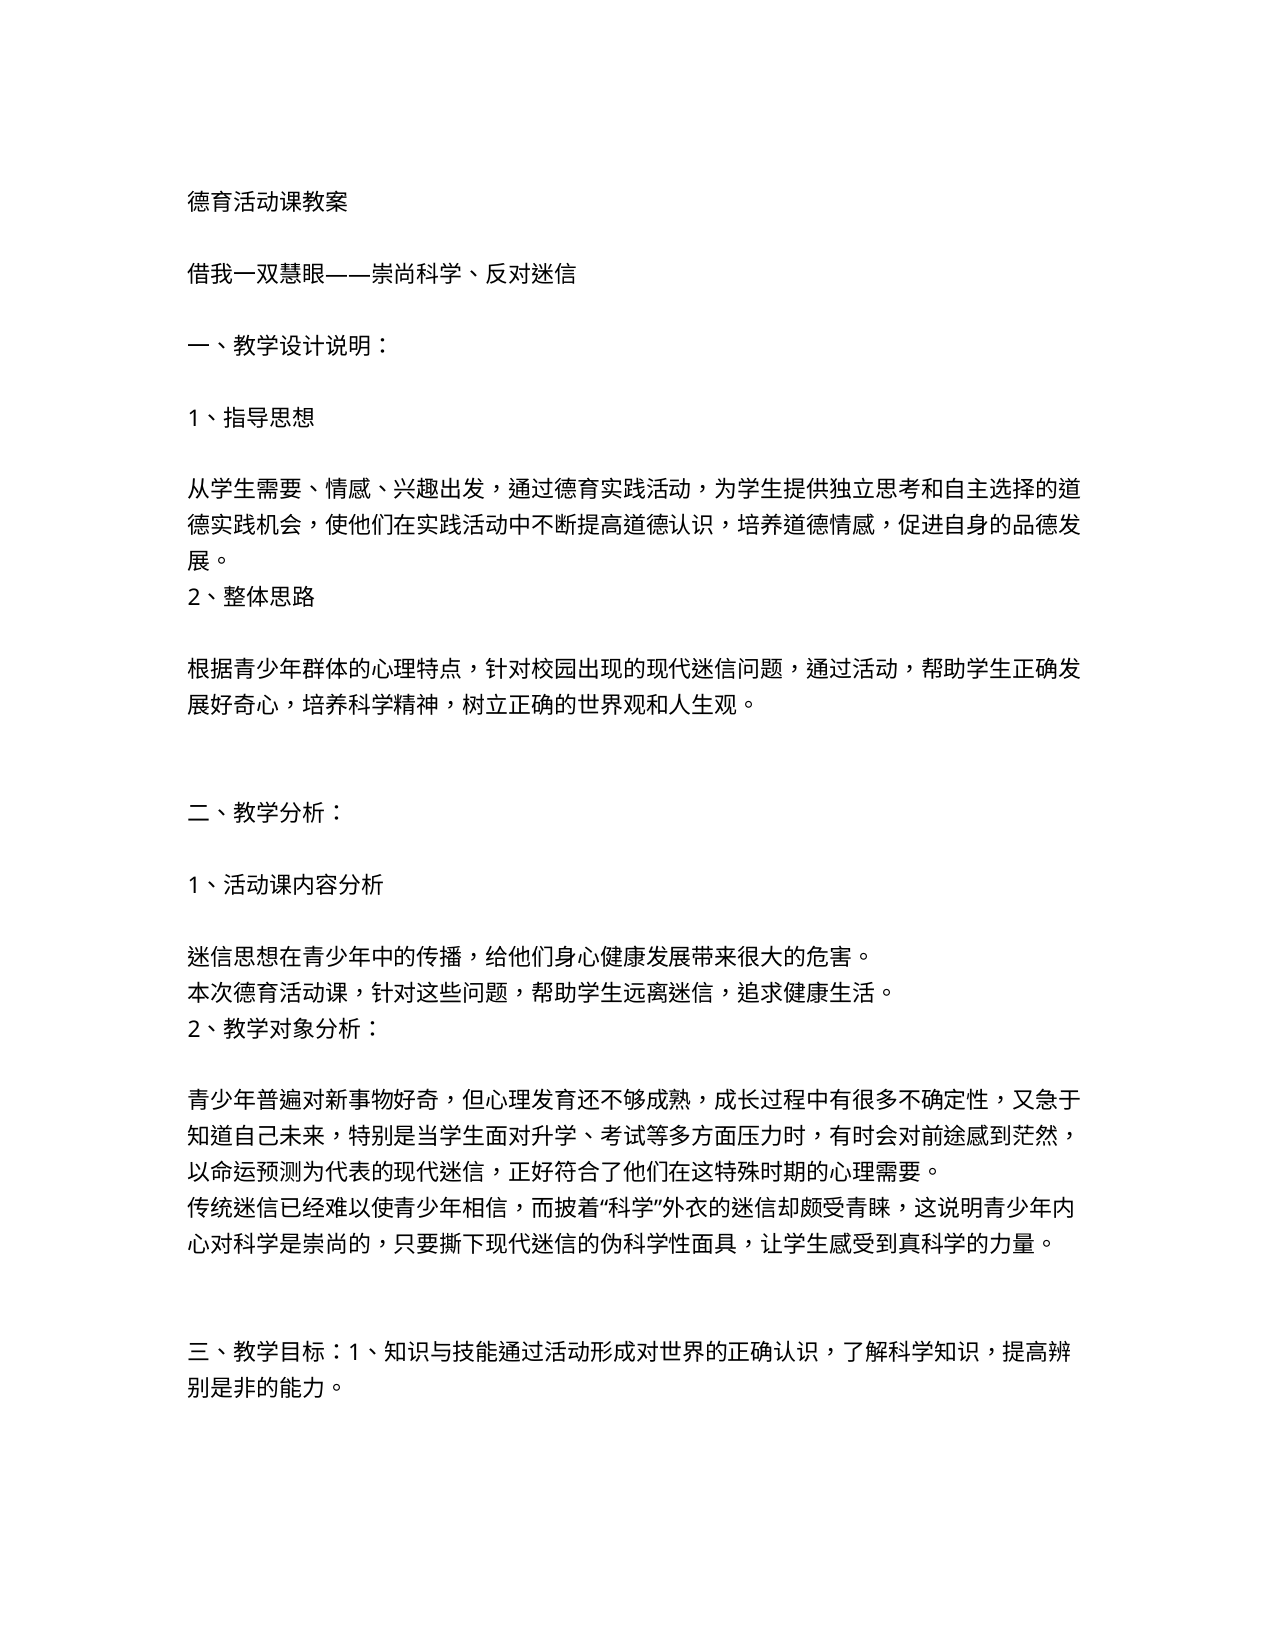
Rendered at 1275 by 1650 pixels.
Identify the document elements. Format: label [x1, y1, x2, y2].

text [187, 150, 1087, 1475]
